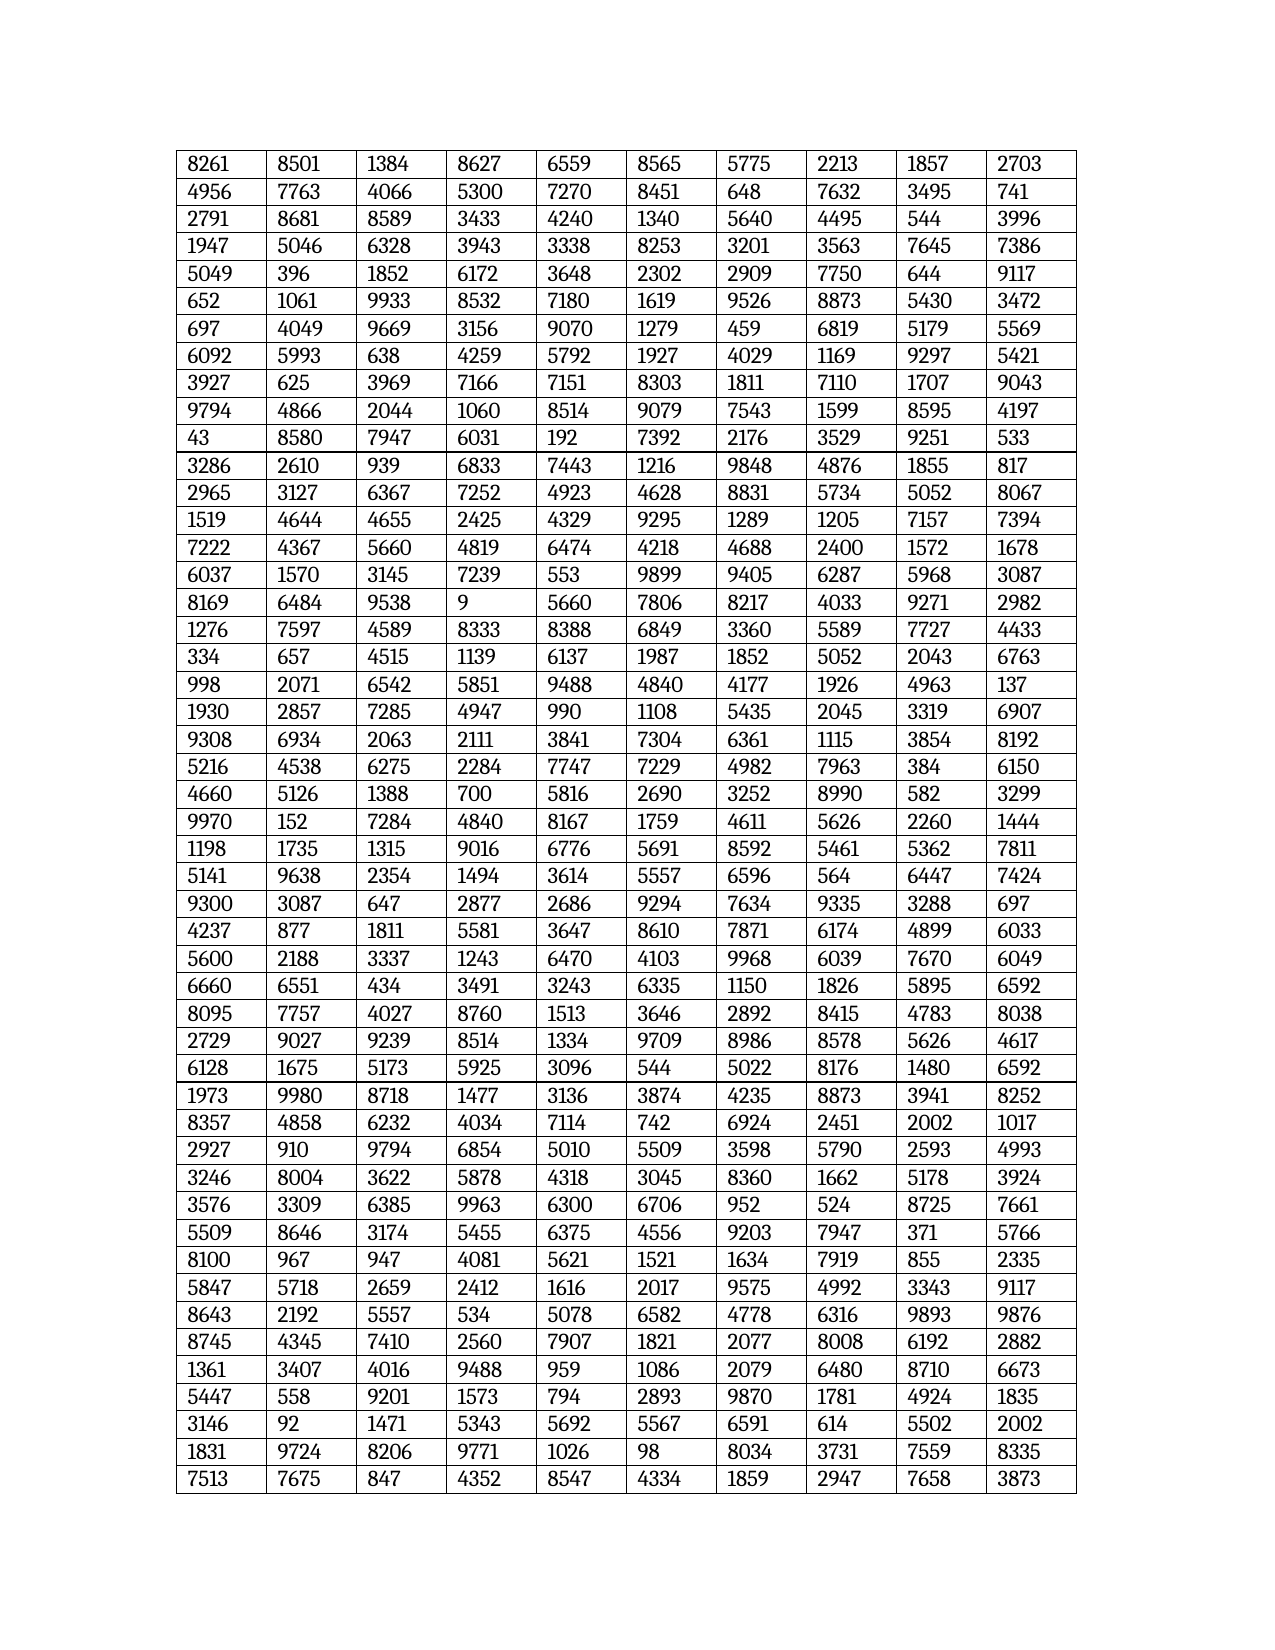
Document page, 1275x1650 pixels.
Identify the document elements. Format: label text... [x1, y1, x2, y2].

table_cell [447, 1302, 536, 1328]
table_cell 8252 [987, 1083, 1076, 1109]
table_cell 700 [447, 781, 536, 807]
table_cell 1570 [267, 562, 356, 588]
table_cell 544 [627, 1055, 716, 1081]
table_cell 3319 [897, 699, 986, 725]
table_cell 4240 [537, 206, 626, 232]
table_cell 990 [537, 699, 626, 725]
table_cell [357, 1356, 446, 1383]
table_cell 8451 [627, 179, 716, 205]
table_cell 6907 [987, 699, 1076, 725]
table_cell 6385 [357, 1192, 446, 1218]
table_cell 8760 [447, 1000, 536, 1027]
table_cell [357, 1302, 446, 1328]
table_cell 877 [267, 918, 356, 944]
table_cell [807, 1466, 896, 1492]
table_cell 6328 [357, 233, 446, 259]
table_cell 7747 [537, 754, 626, 780]
table_cell 7597 [267, 617, 356, 643]
table_cell 7304 [627, 726, 716, 753]
table_cell 334 [177, 644, 266, 671]
table_cell 9294 [627, 891, 716, 917]
table_cell 4235 [717, 1083, 806, 1109]
table_cell 5557 [627, 863, 716, 890]
table_cell 1205 [807, 507, 896, 533]
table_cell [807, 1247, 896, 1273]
table_cell 3924 [987, 1165, 1076, 1191]
table_cell 9297 [897, 343, 986, 369]
table_cell 644 [897, 261, 986, 287]
table_cell 9117 [987, 261, 1076, 287]
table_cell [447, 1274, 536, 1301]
table_cell 3087 [987, 562, 1076, 588]
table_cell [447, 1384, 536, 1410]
table_cell 2892 [717, 1000, 806, 1027]
table_cell 6596 [717, 863, 806, 890]
table_cell 4367 [267, 535, 356, 561]
table_cell 4660 [177, 781, 266, 807]
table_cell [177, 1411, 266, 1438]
table_cell 5968 [897, 562, 986, 588]
table_cell 1811 [357, 918, 446, 944]
table_cell 7392 [627, 425, 716, 451]
table_cell 7151 [537, 370, 626, 397]
table_cell 6447 [897, 863, 986, 890]
table_cell 524 [807, 1192, 896, 1218]
table_cell 8514 [447, 1028, 536, 1054]
table_cell 1707 [897, 370, 986, 397]
table_cell 3433 [447, 206, 536, 232]
table_cell 4538 [267, 754, 356, 780]
table_cell 7443 [537, 453, 626, 479]
table_cell 952 [717, 1192, 806, 1218]
table_cell 5816 [537, 781, 626, 807]
table_cell 8610 [627, 918, 716, 944]
table_cell 3969 [357, 370, 446, 397]
table_cell 3648 [537, 261, 626, 287]
table_cell 5660 [537, 589, 626, 616]
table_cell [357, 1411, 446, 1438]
table_cell 5126 [267, 781, 356, 807]
table_cell 4866 [267, 398, 356, 424]
table_cell 3563 [807, 233, 896, 259]
table_cell 9 [447, 589, 536, 616]
table_cell 2425 [447, 507, 536, 533]
table_cell 7757 [267, 1000, 356, 1027]
table_cell 8725 [897, 1192, 986, 1218]
table_cell 8532 [447, 288, 536, 314]
table_cell 152 [267, 809, 356, 835]
table_cell 7661 [987, 1192, 1076, 1218]
table_cell 647 [357, 891, 446, 917]
table_cell 8169 [177, 589, 266, 616]
table_cell 9300 [177, 891, 266, 917]
table_cell 9848 [717, 453, 806, 479]
table_cell 6037 [177, 562, 266, 588]
table_cell 8873 [807, 1083, 896, 1109]
table_cell 3576 [177, 1192, 266, 1218]
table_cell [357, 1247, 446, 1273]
table_cell 3360 [717, 617, 806, 643]
table_cell 7424 [987, 863, 1076, 890]
table_cell 8501 [267, 151, 356, 177]
table_cell 742 [627, 1110, 716, 1136]
table_cell 564 [807, 863, 896, 890]
table_cell 5300 [447, 179, 536, 205]
table_cell 5626 [897, 1028, 986, 1054]
table_cell 8990 [807, 781, 896, 807]
table_cell 9794 [177, 398, 266, 424]
table_cell 6776 [537, 836, 626, 862]
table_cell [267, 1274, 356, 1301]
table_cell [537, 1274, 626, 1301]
table_cell 2045 [807, 699, 896, 725]
table_cell 4956 [177, 179, 266, 205]
table_cell 7947 [357, 425, 446, 451]
table_cell 3854 [897, 726, 986, 753]
table_cell 4617 [987, 1028, 1076, 1054]
table_cell 4049 [267, 315, 356, 342]
table_cell 544 [897, 206, 986, 232]
table_cell 5640 [717, 206, 806, 232]
table_cell 8360 [717, 1165, 806, 1191]
table_cell 3338 [537, 233, 626, 259]
table_cell 5626 [807, 809, 896, 835]
table_cell 5430 [897, 288, 986, 314]
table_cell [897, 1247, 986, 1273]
table_cell 1494 [447, 863, 536, 890]
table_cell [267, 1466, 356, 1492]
table_cell 1599 [807, 398, 896, 424]
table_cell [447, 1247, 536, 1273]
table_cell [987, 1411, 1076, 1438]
table_cell 2188 [267, 946, 356, 972]
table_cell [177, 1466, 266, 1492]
table_cell 4495 [807, 206, 896, 232]
table_cell 1334 [537, 1028, 626, 1054]
table_cell 3127 [267, 480, 356, 506]
table_cell 5455 [447, 1220, 536, 1246]
table_cell 3646 [627, 1000, 716, 1027]
table_cell 6375 [537, 1220, 626, 1246]
table_cell 8578 [807, 1028, 896, 1054]
table_cell 5851 [447, 672, 536, 698]
table_cell 9968 [717, 946, 806, 972]
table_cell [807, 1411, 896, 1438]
table_cell 3472 [987, 288, 1076, 314]
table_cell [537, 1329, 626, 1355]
table_cell 5141 [177, 863, 266, 890]
table_cell 1279 [627, 315, 716, 342]
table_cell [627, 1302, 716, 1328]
table_cell 2690 [627, 781, 716, 807]
table_cell 8580 [267, 425, 356, 451]
table_cell 4923 [537, 480, 626, 506]
table_cell 3045 [627, 1165, 716, 1191]
table_cell 1947 [177, 233, 266, 259]
table_cell 6174 [807, 918, 896, 944]
table_cell 8514 [537, 398, 626, 424]
table_cell 2686 [537, 891, 626, 917]
table_cell 1115 [807, 726, 896, 753]
table_cell 9538 [357, 589, 446, 616]
table_cell 8646 [267, 1220, 356, 1246]
table_cell 2111 [447, 726, 536, 753]
table_cell 1678 [987, 535, 1076, 561]
table_cell 8357 [177, 1110, 266, 1136]
table_cell 1276 [177, 617, 266, 643]
table_cell 8831 [717, 480, 806, 506]
table_cell 9405 [717, 562, 806, 588]
table_cell 5178 [897, 1165, 986, 1191]
table_cell 7394 [987, 507, 1076, 533]
table_cell 7811 [987, 836, 1076, 862]
table_cell 910 [267, 1137, 356, 1164]
table_cell 137 [987, 672, 1076, 698]
table_cell 4876 [807, 453, 896, 479]
table_cell 9335 [807, 891, 896, 917]
table_cell 9933 [357, 288, 446, 314]
table_cell 5993 [267, 343, 356, 369]
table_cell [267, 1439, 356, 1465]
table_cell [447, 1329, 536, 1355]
table_cell 1444 [987, 809, 1076, 835]
table_cell 7229 [627, 754, 716, 780]
table_cell 4611 [717, 809, 806, 835]
table_cell 4840 [447, 809, 536, 835]
table_cell 384 [897, 754, 986, 780]
table_cell 5792 [537, 343, 626, 369]
table_cell 1930 [177, 699, 266, 725]
table_cell 3156 [447, 315, 536, 342]
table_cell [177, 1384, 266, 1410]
table_cell 3243 [537, 973, 626, 999]
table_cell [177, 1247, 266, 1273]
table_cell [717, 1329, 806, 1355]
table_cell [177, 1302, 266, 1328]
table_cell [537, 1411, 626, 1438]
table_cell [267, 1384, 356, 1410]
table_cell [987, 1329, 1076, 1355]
table_cell 2729 [177, 1028, 266, 1054]
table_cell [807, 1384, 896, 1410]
table_cell 8589 [357, 206, 446, 232]
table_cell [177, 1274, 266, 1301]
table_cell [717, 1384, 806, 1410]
table_cell 4947 [447, 699, 536, 725]
table_cell 5049 [177, 261, 266, 287]
table_cell 8627 [447, 151, 536, 177]
table_cell 6033 [987, 918, 1076, 944]
table_cell 4963 [897, 672, 986, 698]
table_cell 3288 [897, 891, 986, 917]
table_cell 5660 [357, 535, 446, 561]
table_cell 4589 [357, 617, 446, 643]
table_cell 4318 [537, 1165, 626, 1191]
table_cell 7239 [447, 562, 536, 588]
table_cell 7763 [267, 179, 356, 205]
table_cell 4433 [987, 617, 1076, 643]
table_cell 7750 [807, 261, 896, 287]
table_cell 7634 [717, 891, 806, 917]
table_cell 8261 [177, 151, 266, 177]
table_cell 7727 [897, 617, 986, 643]
table_cell 6763 [987, 644, 1076, 671]
table_cell 8681 [267, 206, 356, 232]
table_cell 697 [987, 891, 1076, 917]
table_cell 1139 [447, 644, 536, 671]
table_cell 8592 [717, 836, 806, 862]
table_cell 9203 [717, 1220, 806, 1246]
table_cell 8167 [537, 809, 626, 835]
table_cell 697 [177, 315, 266, 342]
table_cell 4556 [627, 1220, 716, 1246]
table_cell 9899 [627, 562, 716, 588]
table_cell 5461 [807, 836, 896, 862]
table_cell 8388 [537, 617, 626, 643]
table_cell 5179 [897, 315, 986, 342]
table_cell 7806 [627, 589, 716, 616]
table_cell 4688 [717, 535, 806, 561]
table_cell 2284 [447, 754, 536, 780]
table_cell 7166 [447, 370, 536, 397]
table_cell 3145 [357, 562, 446, 588]
table_cell 8067 [987, 480, 1076, 506]
table_cell 3174 [357, 1220, 446, 1246]
table_cell 1857 [897, 151, 986, 177]
table_cell 2791 [177, 206, 266, 232]
table_cell 7252 [447, 480, 536, 506]
table_cell 4993 [987, 1137, 1076, 1164]
table_cell 657 [267, 644, 356, 671]
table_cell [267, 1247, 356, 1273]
table_cell 8718 [357, 1083, 446, 1109]
table_cell 2703 [987, 151, 1076, 177]
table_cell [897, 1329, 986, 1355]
table_cell 3246 [177, 1165, 266, 1191]
table_cell 6031 [447, 425, 536, 451]
table_cell 2909 [717, 261, 806, 287]
table_cell 8176 [807, 1055, 896, 1081]
table_cell 9070 [537, 315, 626, 342]
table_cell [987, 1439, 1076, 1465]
table_cell 6275 [357, 754, 446, 780]
table_cell 3614 [537, 863, 626, 890]
table_cell 1150 [717, 973, 806, 999]
table_cell 7284 [357, 809, 446, 835]
table_cell 6049 [987, 946, 1076, 972]
table_cell 1852 [357, 261, 446, 287]
table_cell 7285 [357, 699, 446, 725]
table_cell 1340 [627, 206, 716, 232]
table_cell 1619 [627, 288, 716, 314]
table_cell 4029 [717, 343, 806, 369]
table_cell 8873 [807, 288, 896, 314]
table_cell 8333 [447, 617, 536, 643]
table_cell 1108 [627, 699, 716, 725]
table_cell 2260 [897, 809, 986, 835]
table_cell 3841 [537, 726, 626, 753]
table_cell 9239 [357, 1028, 446, 1054]
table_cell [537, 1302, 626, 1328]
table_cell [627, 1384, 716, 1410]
table_cell 4197 [987, 398, 1076, 424]
table_cell 1216 [627, 453, 716, 479]
table_cell 9638 [267, 863, 356, 890]
table_cell 6706 [627, 1192, 716, 1218]
table_cell 998 [177, 672, 266, 698]
table_cell 5052 [897, 480, 986, 506]
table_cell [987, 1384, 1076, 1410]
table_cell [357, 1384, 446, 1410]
table_cell 3309 [267, 1192, 356, 1218]
table_cell 5775 [717, 151, 806, 177]
table_cell 8192 [987, 726, 1076, 753]
table_cell 5173 [357, 1055, 446, 1081]
table_cell 6819 [807, 315, 896, 342]
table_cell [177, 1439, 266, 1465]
table_cell 4066 [357, 179, 446, 205]
table_cell 371 [897, 1220, 986, 1246]
table_cell 6854 [447, 1137, 536, 1164]
table_cell 5052 [807, 644, 896, 671]
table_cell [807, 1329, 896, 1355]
table_cell 9079 [627, 398, 716, 424]
table_cell 1855 [897, 453, 986, 479]
table_cell 6150 [987, 754, 1076, 780]
table_cell 1926 [807, 672, 896, 698]
table_cell 6592 [987, 1055, 1076, 1081]
table_cell 5435 [717, 699, 806, 725]
table_cell 1017 [987, 1110, 1076, 1136]
table_cell 8004 [267, 1165, 356, 1191]
table_cell 7871 [717, 918, 806, 944]
table_cell 648 [717, 179, 806, 205]
table_cell 9970 [177, 809, 266, 835]
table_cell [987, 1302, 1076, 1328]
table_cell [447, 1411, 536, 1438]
table_cell 5581 [447, 918, 536, 944]
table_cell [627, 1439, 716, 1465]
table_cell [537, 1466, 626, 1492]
table_cell 2400 [807, 535, 896, 561]
table_cell 5509 [627, 1137, 716, 1164]
table_cell 1572 [897, 535, 986, 561]
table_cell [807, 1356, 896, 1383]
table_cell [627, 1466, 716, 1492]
table_cell 3299 [987, 781, 1076, 807]
table_cell 2043 [897, 644, 986, 671]
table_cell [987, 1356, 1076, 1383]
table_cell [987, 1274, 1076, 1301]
table_cell 5509 [177, 1220, 266, 1246]
table_cell 2213 [807, 151, 896, 177]
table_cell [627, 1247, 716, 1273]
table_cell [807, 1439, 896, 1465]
table_cell 1852 [717, 644, 806, 671]
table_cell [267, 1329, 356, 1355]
table_cell 1384 [357, 151, 446, 177]
table_cell 7110 [807, 370, 896, 397]
table_cell 9308 [177, 726, 266, 753]
table_cell 4237 [177, 918, 266, 944]
table_cell 43 [177, 425, 266, 451]
table_cell 6039 [807, 946, 896, 972]
table_cell 3529 [807, 425, 896, 451]
table_cell 4644 [267, 507, 356, 533]
table_cell 2857 [267, 699, 356, 725]
table_cell 4655 [357, 507, 446, 533]
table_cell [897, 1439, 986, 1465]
table_cell 6470 [537, 946, 626, 972]
table_cell 3136 [537, 1083, 626, 1109]
table_cell 2044 [357, 398, 446, 424]
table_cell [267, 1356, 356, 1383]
table_cell 1061 [267, 288, 356, 314]
table_cell 7222 [177, 535, 266, 561]
table_cell 8095 [177, 1000, 266, 1027]
table_cell 5691 [627, 836, 716, 862]
table_cell 3491 [447, 973, 536, 999]
table_cell 6474 [537, 535, 626, 561]
table_cell 9295 [627, 507, 716, 533]
table_cell 553 [537, 562, 626, 588]
table_cell 8217 [717, 589, 806, 616]
table_cell 2354 [357, 863, 446, 890]
table_cell 1388 [357, 781, 446, 807]
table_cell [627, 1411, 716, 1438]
table_cell 3943 [447, 233, 536, 259]
table_cell 6335 [627, 973, 716, 999]
table_cell 5046 [267, 233, 356, 259]
table_cell 6833 [447, 453, 536, 479]
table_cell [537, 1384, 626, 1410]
table_cell 1987 [627, 644, 716, 671]
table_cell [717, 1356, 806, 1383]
table_cell 9980 [267, 1083, 356, 1109]
table_cell 5895 [897, 973, 986, 999]
table_cell 7114 [537, 1110, 626, 1136]
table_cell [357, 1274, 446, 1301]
table_cell 2002 [897, 1110, 986, 1136]
table_cell 6172 [447, 261, 536, 287]
table_cell 1675 [267, 1055, 356, 1081]
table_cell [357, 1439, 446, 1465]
table_cell 4259 [447, 343, 536, 369]
table_cell 582 [897, 781, 986, 807]
table_cell 3286 [177, 453, 266, 479]
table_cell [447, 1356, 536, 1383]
table_cell 8038 [987, 1000, 1076, 1027]
table_cell 1315 [357, 836, 446, 862]
table_cell 5421 [987, 343, 1076, 369]
table_cell 625 [267, 370, 356, 397]
table_cell 741 [987, 179, 1076, 205]
table_cell 9043 [987, 370, 1076, 397]
table_cell 3252 [717, 781, 806, 807]
table_cell 6551 [267, 973, 356, 999]
table_cell 1477 [447, 1083, 536, 1109]
table_cell 9669 [357, 315, 446, 342]
table_cell 2965 [177, 480, 266, 506]
table_cell 9271 [897, 589, 986, 616]
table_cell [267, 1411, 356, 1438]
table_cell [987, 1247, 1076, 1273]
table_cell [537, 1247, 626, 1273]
table_cell 459 [717, 315, 806, 342]
table_cell 2451 [807, 1110, 896, 1136]
table_cell 6128 [177, 1055, 266, 1081]
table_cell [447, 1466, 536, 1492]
table_cell 3337 [357, 946, 446, 972]
table_cell 1513 [537, 1000, 626, 1027]
table_cell 6287 [807, 562, 896, 588]
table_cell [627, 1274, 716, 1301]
table_cell 7543 [717, 398, 806, 424]
table_cell 1811 [717, 370, 806, 397]
table_cell 7157 [897, 507, 986, 533]
table_cell 9709 [627, 1028, 716, 1054]
table_cell 638 [357, 343, 446, 369]
table_cell 9794 [357, 1137, 446, 1164]
table_cell 6137 [537, 644, 626, 671]
table_cell 8565 [627, 151, 716, 177]
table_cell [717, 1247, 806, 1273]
table_cell 1169 [807, 343, 896, 369]
table_cell 4783 [897, 1000, 986, 1027]
table_cell 9526 [717, 288, 806, 314]
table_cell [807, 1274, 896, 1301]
table_cell 7947 [807, 1220, 896, 1246]
table_cell 4027 [357, 1000, 446, 1027]
table_cell 5600 [177, 946, 266, 972]
table_cell 6361 [717, 726, 806, 753]
table_cell 1289 [717, 507, 806, 533]
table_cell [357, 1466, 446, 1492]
table_cell 6232 [357, 1110, 446, 1136]
table_cell 4515 [357, 644, 446, 671]
table_cell 3941 [897, 1083, 986, 1109]
table_cell 5925 [447, 1055, 536, 1081]
table_cell 6849 [627, 617, 716, 643]
table_cell 5878 [447, 1165, 536, 1191]
table_cell 5569 [987, 315, 1076, 342]
table_cell 2877 [447, 891, 536, 917]
table_cell 9016 [447, 836, 536, 862]
table_cell 4858 [267, 1110, 356, 1136]
table_cell 2071 [267, 672, 356, 698]
table_cell 6542 [357, 672, 446, 698]
table_cell 9488 [537, 672, 626, 698]
table_cell 2302 [627, 261, 716, 287]
table_cell 3598 [717, 1137, 806, 1164]
table_cell 1927 [627, 343, 716, 369]
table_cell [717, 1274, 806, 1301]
table_cell 9251 [897, 425, 986, 451]
table_cell 3622 [357, 1165, 446, 1191]
table_cell 4034 [447, 1110, 536, 1136]
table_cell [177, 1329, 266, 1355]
table_cell 1973 [177, 1083, 266, 1109]
table_cell 3874 [627, 1083, 716, 1109]
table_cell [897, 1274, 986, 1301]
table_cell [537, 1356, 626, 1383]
table_cell 1759 [627, 809, 716, 835]
table_cell 4329 [537, 507, 626, 533]
table_cell 1480 [897, 1055, 986, 1081]
table_cell 4840 [627, 672, 716, 698]
table_cell 8303 [627, 370, 716, 397]
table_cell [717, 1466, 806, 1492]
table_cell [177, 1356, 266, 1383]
table_cell 2610 [267, 453, 356, 479]
table_cell 1662 [807, 1165, 896, 1191]
table_cell 2927 [177, 1137, 266, 1164]
table_cell 6924 [717, 1110, 806, 1136]
table_cell 1060 [447, 398, 536, 424]
table_cell 7180 [537, 288, 626, 314]
table_cell 4033 [807, 589, 896, 616]
table_cell 4103 [627, 946, 716, 972]
table_cell 4177 [717, 672, 806, 698]
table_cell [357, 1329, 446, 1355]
table_cell 6660 [177, 973, 266, 999]
table_cell 6484 [267, 589, 356, 616]
table_cell 8595 [897, 398, 986, 424]
table_cell 6592 [987, 973, 1076, 999]
table_cell 396 [267, 261, 356, 287]
table_cell 5589 [807, 617, 896, 643]
table_cell 7670 [897, 946, 986, 972]
table_cell 1243 [447, 946, 536, 972]
table_cell 3096 [537, 1055, 626, 1081]
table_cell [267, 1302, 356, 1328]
table_cell 5216 [177, 754, 266, 780]
table_cell 6367 [357, 480, 446, 506]
table_cell 6559 [537, 151, 626, 177]
table_cell 7963 [807, 754, 896, 780]
table_cell 9027 [267, 1028, 356, 1054]
table_cell 6092 [177, 343, 266, 369]
table_cell 7386 [987, 233, 1076, 259]
table_cell 7632 [807, 179, 896, 205]
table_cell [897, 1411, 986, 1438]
table_cell 2063 [357, 726, 446, 753]
table_cell 6300 [537, 1192, 626, 1218]
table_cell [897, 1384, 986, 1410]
table_cell 4899 [897, 918, 986, 944]
table_cell 2176 [717, 425, 806, 451]
table_cell 939 [357, 453, 446, 479]
table_cell 3201 [717, 233, 806, 259]
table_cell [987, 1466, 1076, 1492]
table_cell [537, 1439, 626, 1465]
table_cell 4982 [717, 754, 806, 780]
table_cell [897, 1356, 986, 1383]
table_cell 5790 [807, 1137, 896, 1164]
table_cell 1198 [177, 836, 266, 862]
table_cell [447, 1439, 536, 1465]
table_cell 5766 [987, 1220, 1076, 1246]
table_cell 4819 [447, 535, 536, 561]
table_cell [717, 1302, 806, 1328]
table_cell 652 [177, 288, 266, 314]
table_cell 7645 [897, 233, 986, 259]
table_cell 9963 [447, 1192, 536, 1218]
table_cell 8415 [807, 1000, 896, 1027]
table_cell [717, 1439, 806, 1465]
table_cell 1826 [807, 973, 896, 999]
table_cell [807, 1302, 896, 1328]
table_cell 8986 [717, 1028, 806, 1054]
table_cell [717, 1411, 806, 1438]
table_cell 5010 [537, 1137, 626, 1164]
table_cell 6934 [267, 726, 356, 753]
table_cell 8253 [627, 233, 716, 259]
table_cell 434 [357, 973, 446, 999]
table_cell 817 [987, 453, 1076, 479]
table_cell 3927 [177, 370, 266, 397]
table_cell 2593 [897, 1137, 986, 1164]
table_cell 7270 [537, 179, 626, 205]
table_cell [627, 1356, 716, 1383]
table_cell 3647 [537, 918, 626, 944]
table_cell 3087 [267, 891, 356, 917]
table_cell 1735 [267, 836, 356, 862]
table_cell 3996 [987, 206, 1076, 232]
table_cell 5734 [807, 480, 896, 506]
table_cell 5022 [717, 1055, 806, 1081]
table_cell 533 [987, 425, 1076, 451]
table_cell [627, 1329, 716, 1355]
table_cell 1519 [177, 507, 266, 533]
table_cell 4218 [627, 535, 716, 561]
table_cell 192 [537, 425, 626, 451]
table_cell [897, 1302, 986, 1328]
table_cell 4628 [627, 480, 716, 506]
table_cell 2982 [987, 589, 1076, 616]
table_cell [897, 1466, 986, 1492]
table_cell 5362 [897, 836, 986, 862]
table_cell 3495 [897, 179, 986, 205]
